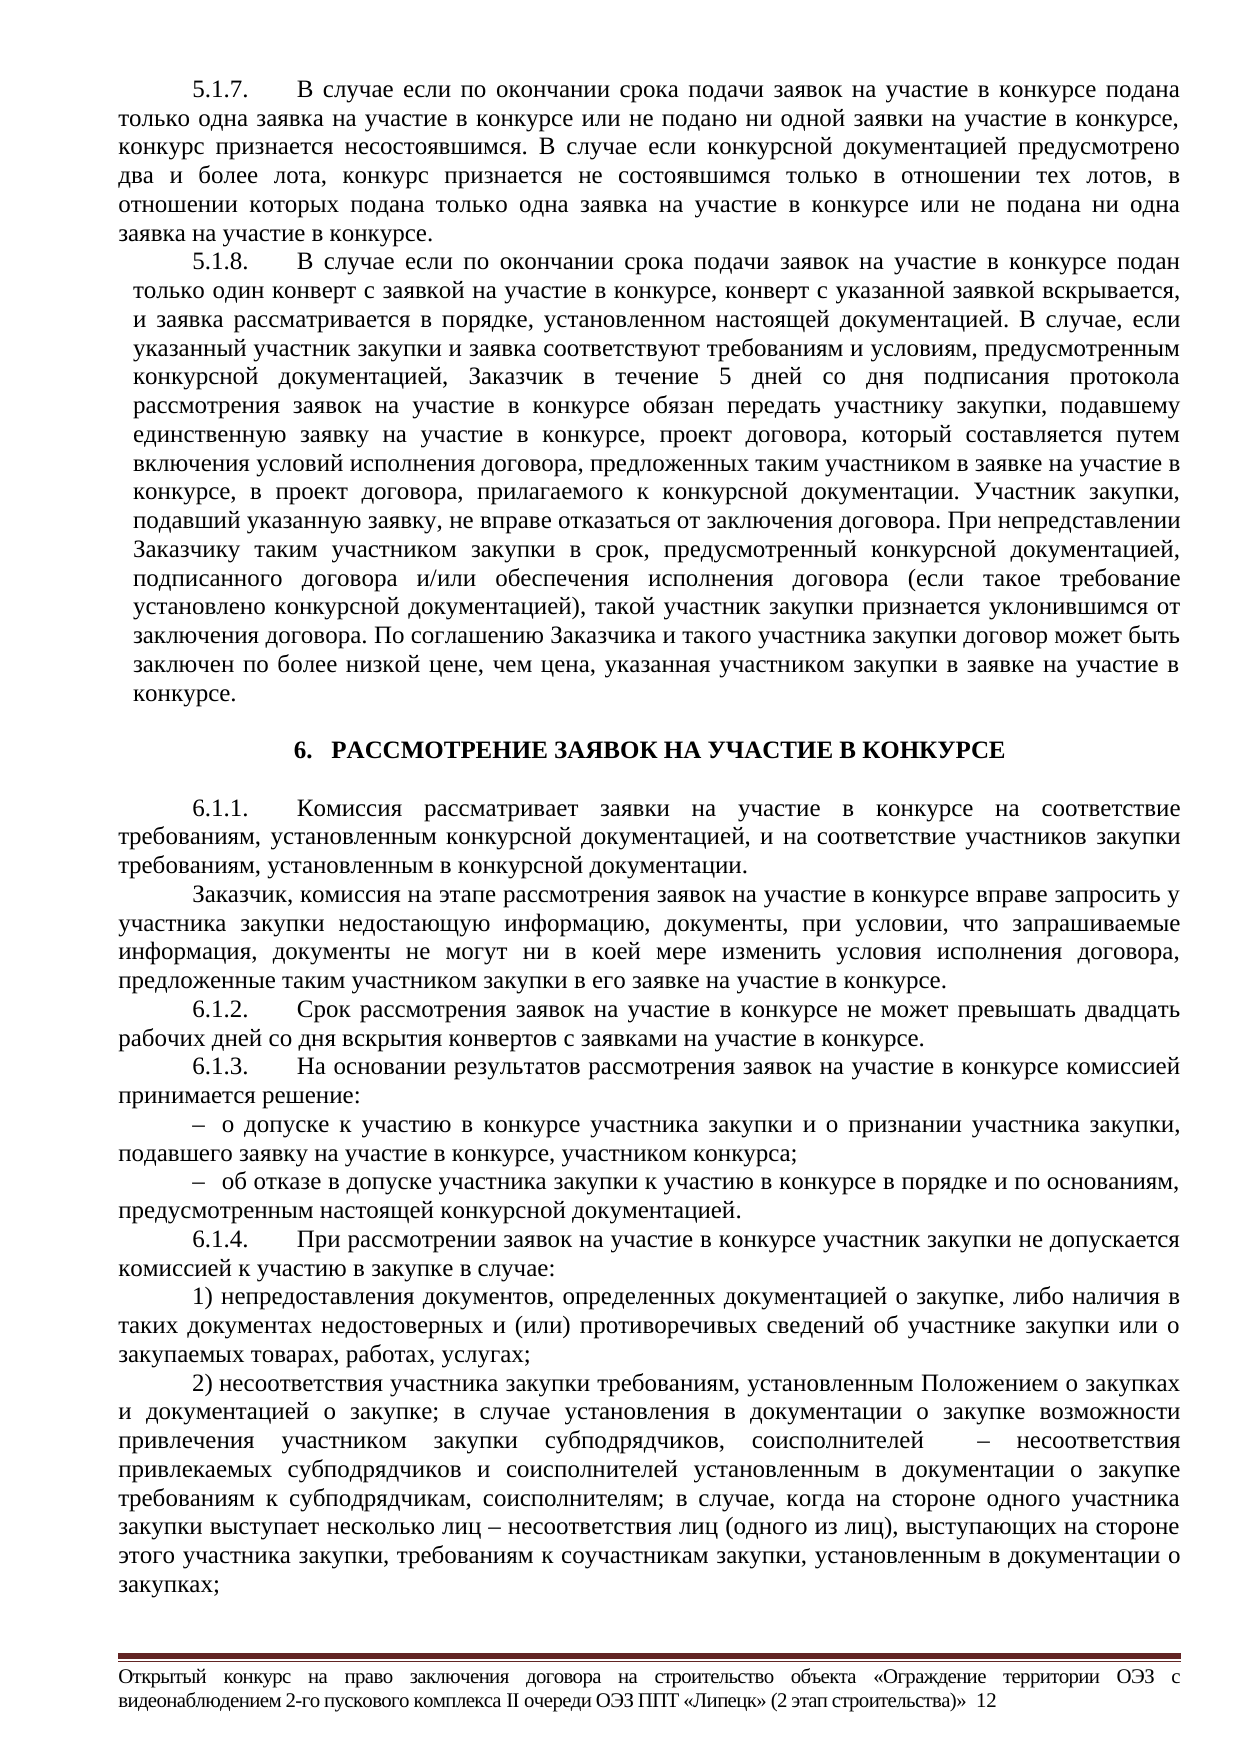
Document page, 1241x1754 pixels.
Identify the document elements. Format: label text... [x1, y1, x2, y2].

list о допуске к участию в конкурсе участника закупки и о признании участника закупки, подавшего заявку на участие в конкурсе, участником конкурса; [118, 1109, 1181, 1166]
list В случае если по окончании срока подачи заявок на участие в конкурсе подана только одна заявка на участие в конкурсе или не подано ни одной заявки на участие в конкурсе, конкурс признается несостоявшимся. В случае если конкурсной документацией предусмотрено два и более лота, конкурс признается не состоявшимся только в отношении тех лотов, в отношении которых подана только одна заявка на участие в конкурсе или не подана ни одна заявка на участие в конкурсе. [118, 74, 1181, 246]
list РАССМОТРЕНИЕ ЗАЯВОК НА УЧАСТИЕ В КОНКУРСЕ [118, 735, 1181, 764]
list Срок рассмотрения заявок на участие в конкурсе не может превышать двадцать рабочих дней со дня вскрытия конвертов с заявками на участие в конкурсе. [118, 994, 1181, 1051]
list Комиссия рассматривает заявки на участие в конкурсе на соответствие требованиям, установленным конкурсной документацией, и на соответствие участников закупки требованиям, установленным в конкурсной документации. [118, 793, 1181, 879]
list 1) непредоставления документов, определенных документацией о закупке, либо наличия в таких документах недостоверных и (или) противоречивых сведений об участнике закупки или о закупаемых товарах, работах, услугах; [118, 1281, 1181, 1368]
text Заказчик, комиссия на этапе рассмотрения заявок на участие в конкурсе вправе запросить у участника закупки недостающую информацию, документы, при условии, что запрашиваемые информация, документы не могут ни в коей мере изменить условия исполнения договора, предложенные таким участником закупки в его заявке на участие в конкурсе. [118, 879, 1181, 994]
list 2) несоответствия участника закупки требованиям, установленным Положением о закупках и документацией о закупке; в случае установления в документации о закупке возможности привлечения участником закупки субподрядчиков, соисполнителей – несоответствия привлекаемых субподрядчиков и соисполнителей установленным в документации о закупке требованиям к субподрядчикам, соисполнителям; в случае, когда на стороне одного участника закупки выступает несколько лиц – несоответствия лиц (одного из лиц), выступающих на стороне этого участника закупки, требованиям к соучастникам закупки, установленным в документации о закупках; [118, 1368, 1181, 1598]
list В случае если по окончании срока подачи заявок на участие в конкурсе подан только один конверт с заявкой на участие в конкурсе, конверт с указанной заявкой вскрывается, и заявка рассматривается в порядке, установленном настоящей документацией. В случае, если указанный участник закупки и заявка соответствуют требованиям и условиям, предусмотренным конкурсной документацией, Заказчик в течение 5 дней со дня подписания протокола рассмотрения заявок на участие в конкурсе обязан передать участнику закупки, подавшему единственную заявку на участие в конкурсе, проект договора, который составляется путем включения условий исполнения договора, предложенных таким участником в заявке на участие в конкурсе, в проект договора, прилагаемого к конкурсной документации. Участник закупки, подавший указанную заявку, не вправе отказаться от заключения договора. При непредставлении Заказчику таким участником закупки в срок, предусмотренный конкурсной документацией, подписанного договора и/или обеспечения исполнения договора (если такое требование установлено конкурсной документацией), такой участник закупки признается уклонившимся от заключения договора. По соглашению Заказчика и такого участника закупки договор может быть заключен по более низкой цене, чем цена, указанная участником закупки в заявке на участие в конкурсе. [133, 246, 1181, 706]
list На основании результатов рассмотрения заявок на участие в конкурсе комиссией принимается решение: [118, 1051, 1181, 1109]
list об отказе в допуске участника закупки к участию в конкурсе в порядке и по основаниям, предусмотренным настоящей конкурсной документацией. [118, 1166, 1181, 1224]
list При рассмотрении заявок на участие в конкурсе участник закупки не допускается комиссией к участию в закупке в случае: [118, 1224, 1181, 1281]
